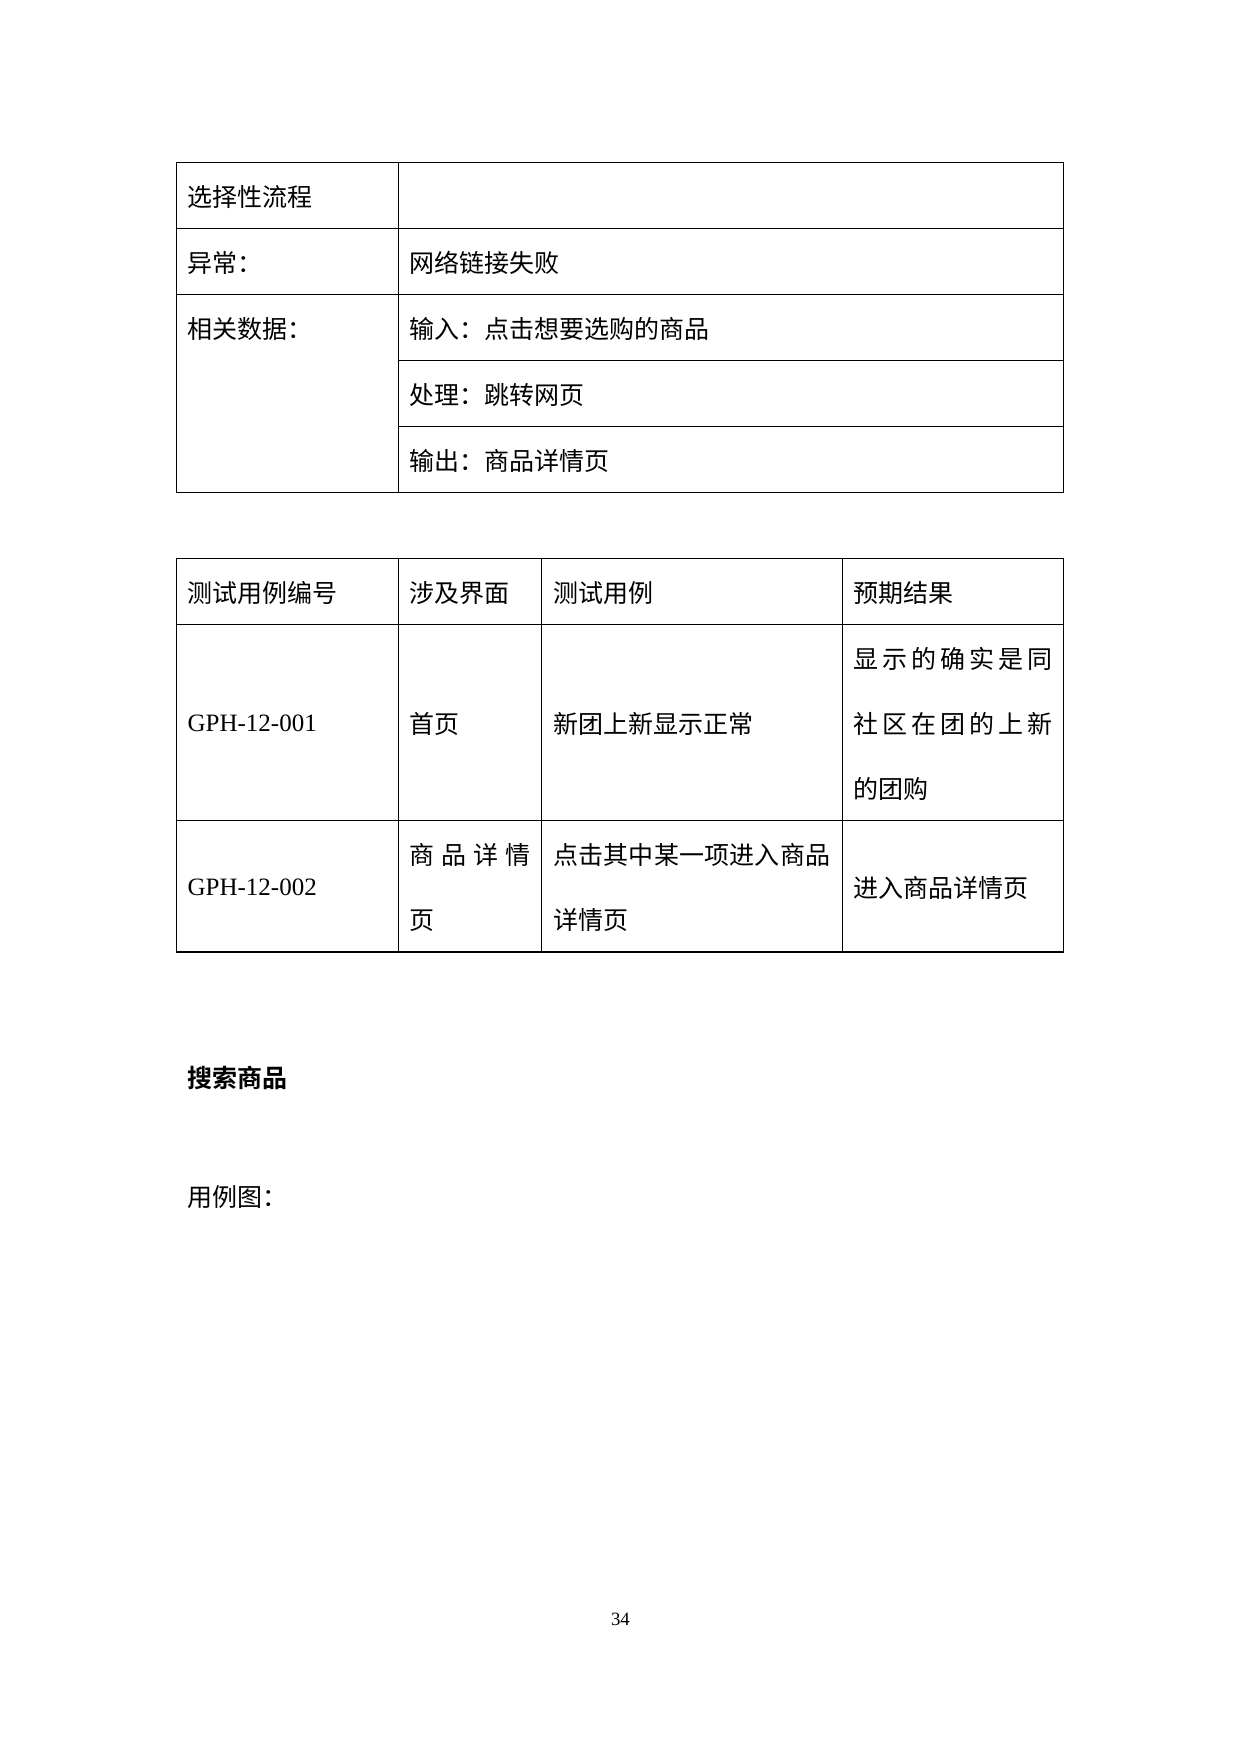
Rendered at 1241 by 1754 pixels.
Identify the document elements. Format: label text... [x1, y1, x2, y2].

table_cell GPH-12-002 [177, 821, 398, 951]
table_cell 商品详情页 [399, 821, 541, 951]
table_cell [399, 163, 1063, 228]
table_cell GPH-12-001 [177, 625, 398, 820]
table_cell 新团上新显示正常 [542, 625, 842, 820]
table_cell 显示的确实是同社区在团的上新的团购 [843, 625, 1063, 820]
table_cell 输入：点击想要选购的商品 [399, 295, 1063, 360]
table_header 涉及界面 [399, 559, 541, 624]
table_cell 首页 [399, 625, 541, 820]
table_cell 选择性流程 [177, 163, 398, 228]
table_cell 网络链接失败 [399, 229, 1063, 294]
table_header 预期结果 [843, 559, 1063, 624]
table_header 测试用例 [542, 559, 842, 624]
table_cell 点击其中某一项进入商品详情页 [542, 821, 842, 951]
table_cell 输出：商品详情页 [399, 427, 1063, 492]
text 用例图： [187, 1163, 1053, 1228]
table_cell 相关数据： [177, 295, 398, 492]
table_cell 处理：跳转网页 [399, 361, 1063, 426]
subtitle 搜索商品 [187, 1044, 1053, 1109]
table_header 测试用例编号 [177, 559, 398, 624]
table_cell 异常： [177, 229, 398, 294]
table_cell 进入商品详情页 [843, 821, 1063, 951]
